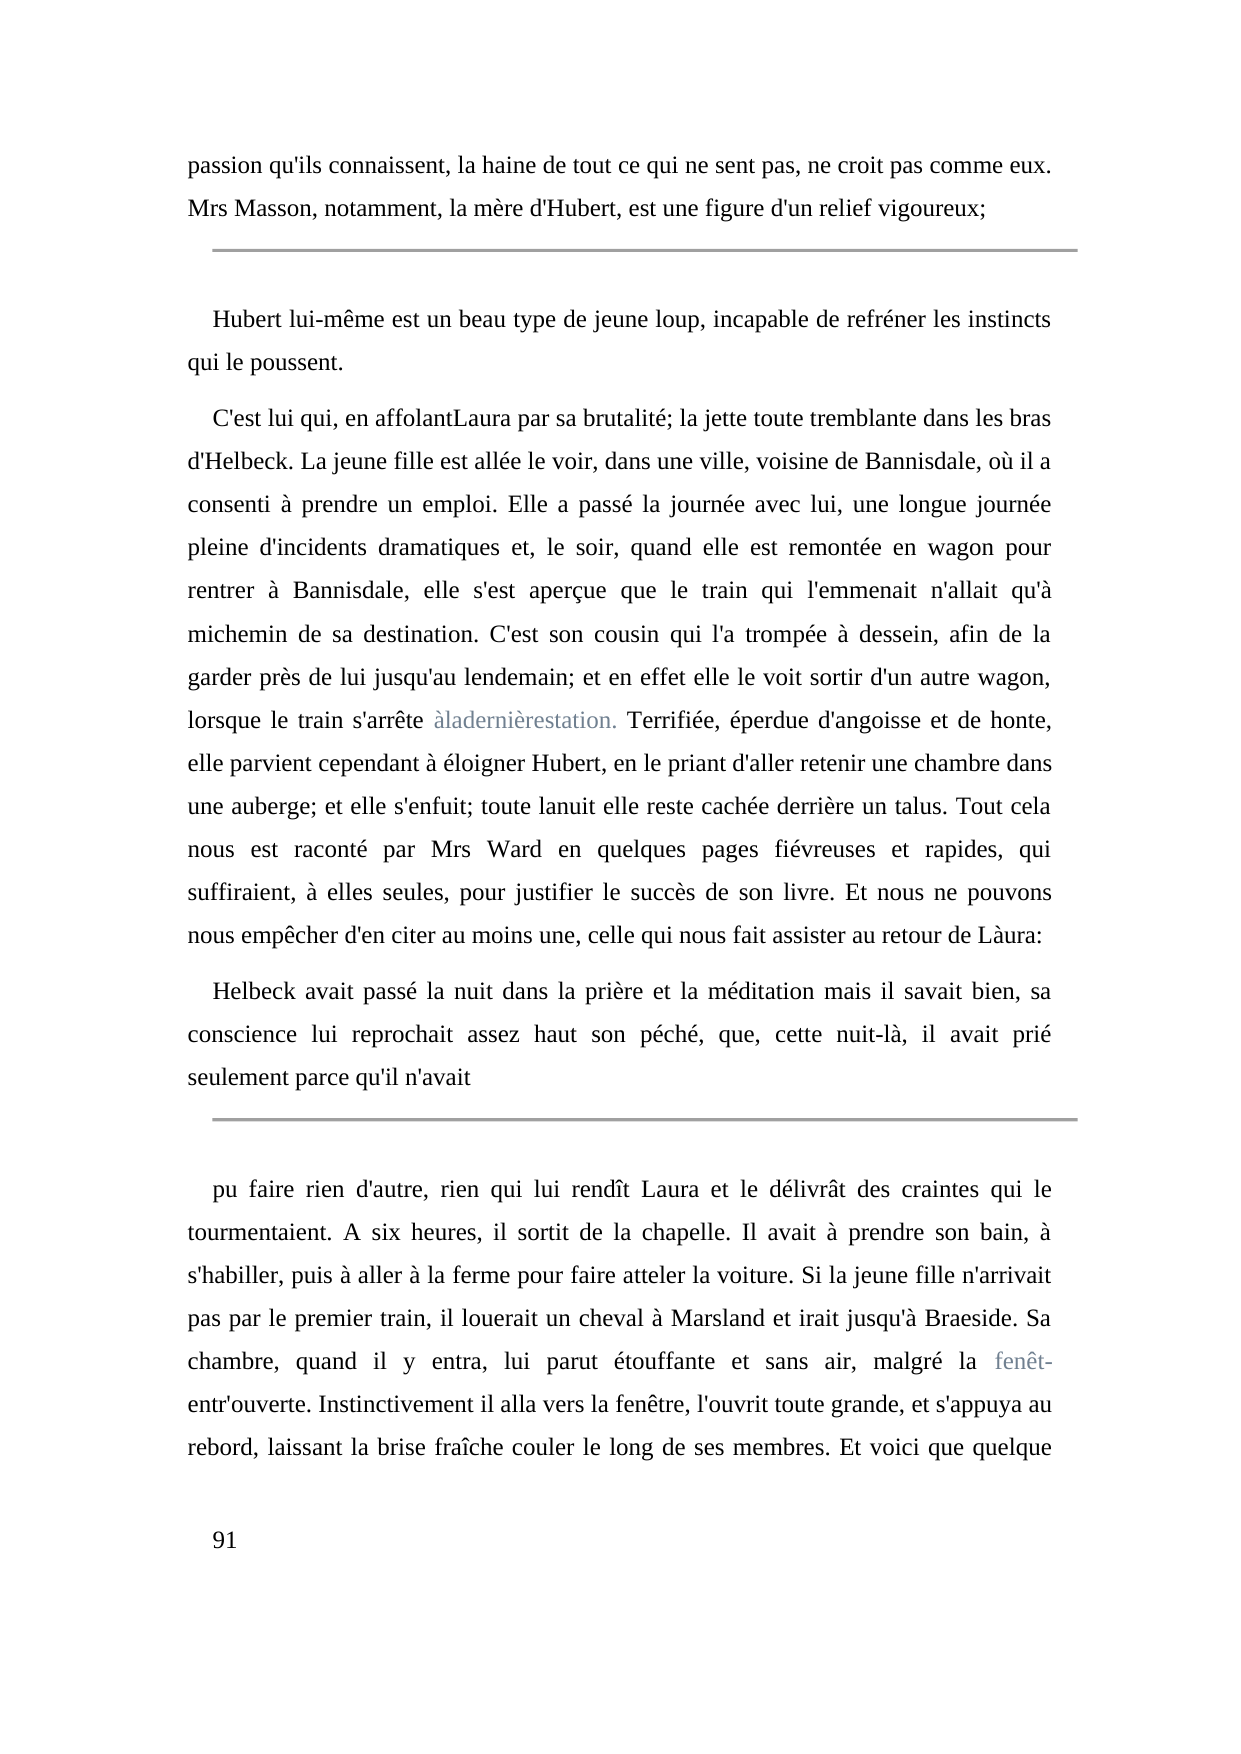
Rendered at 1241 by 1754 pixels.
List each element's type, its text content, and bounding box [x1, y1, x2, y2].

text Helbeck avait passé la nuit dans la prière et la méditation mais il savait bien, sa conscience lui reprochait assez haut son péché, que, cette nuit-là, il avait prié seulement parce qu'il n'avait [187, 976, 1053, 1091]
text C'est lui qui, en affolantLaura par sa brutalité; la jette toute tremblante dans les bras d'Helbeck. La jeune fille est allée le voir, dans une ville, voisine de Bannisdale, où il a consenti à prendre un emploi. Elle a passé la journée avec lui, une longue journée pleine d'incidents dramatiques et, le soir, quand elle est remontée en wagon pour rentrer à Bannisdale, elle s'est aperçue que le train qui l'emmenait n'allait qu'à michemin de sa destination. C'est son cousin qui l'a trompée à dessein, afin de la garder près de lui jusqu'au lendemain; et en effet elle le voit sortir d'un autre wagon, lorsque le train s'arrête àladernièrestation. Terrifiée, éperdue d'angoisse et de honte, elle parvient cependant à éloigner Hubert, en le priant d'aller retenir une chambre dans une auberge; et elle s'enfuit; toute lanuit elle reste cachée derrière un talus. Tout cela nous est raconté par Mrs Ward en quelques pages fiévreuses et rapides, qui suffiraient, à elles seules, pour justifier le succès de son livre. Et nous ne pouvons nous empêcher d'en citer au moins une, celle qui nous fait assister au retour de Làura: [187, 403, 1053, 949]
text Hubert lui-même est un beau type de jeune loup, incapable de refréner les instincts qui le poussent. [187, 304, 1053, 376]
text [187, 150, 1053, 222]
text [187, 1174, 1053, 1461]
